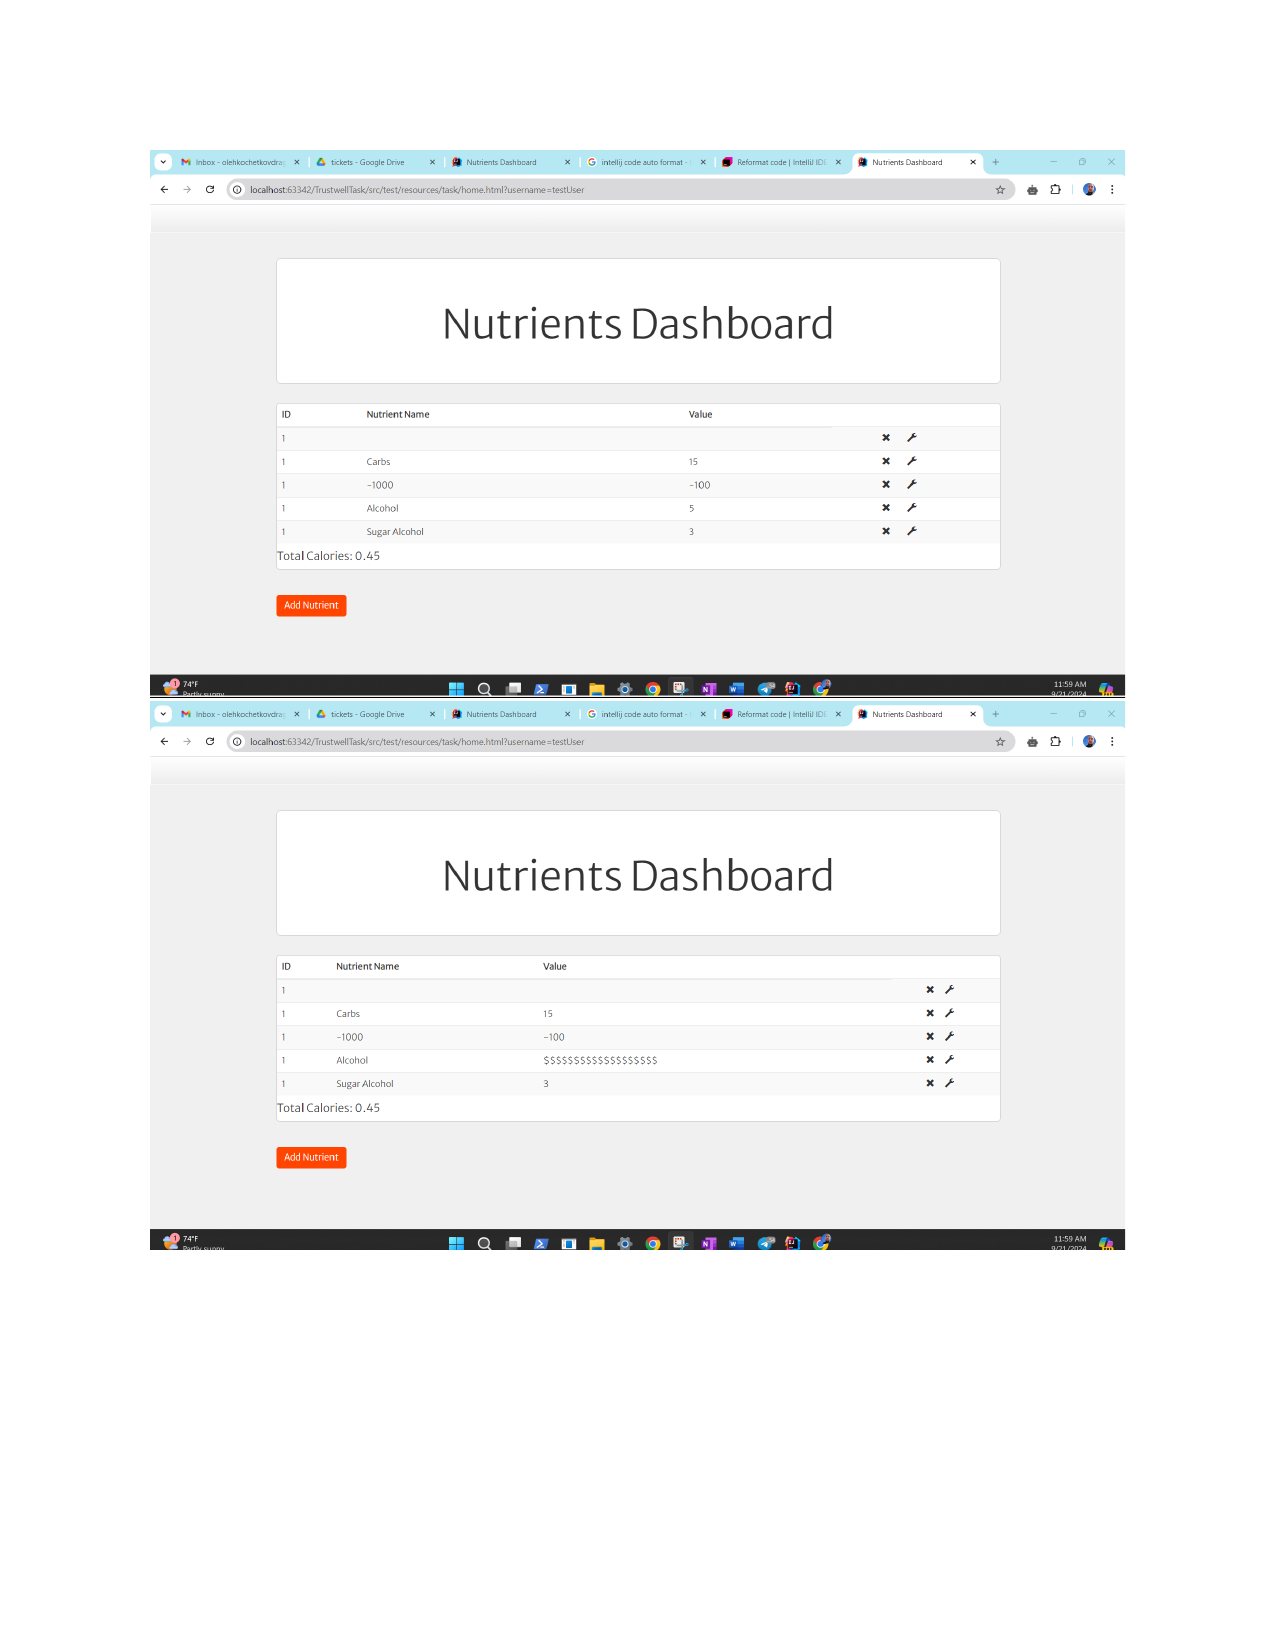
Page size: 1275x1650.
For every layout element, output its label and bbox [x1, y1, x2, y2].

picture [150, 701, 1125, 1250]
picture [150, 150, 1125, 698]
